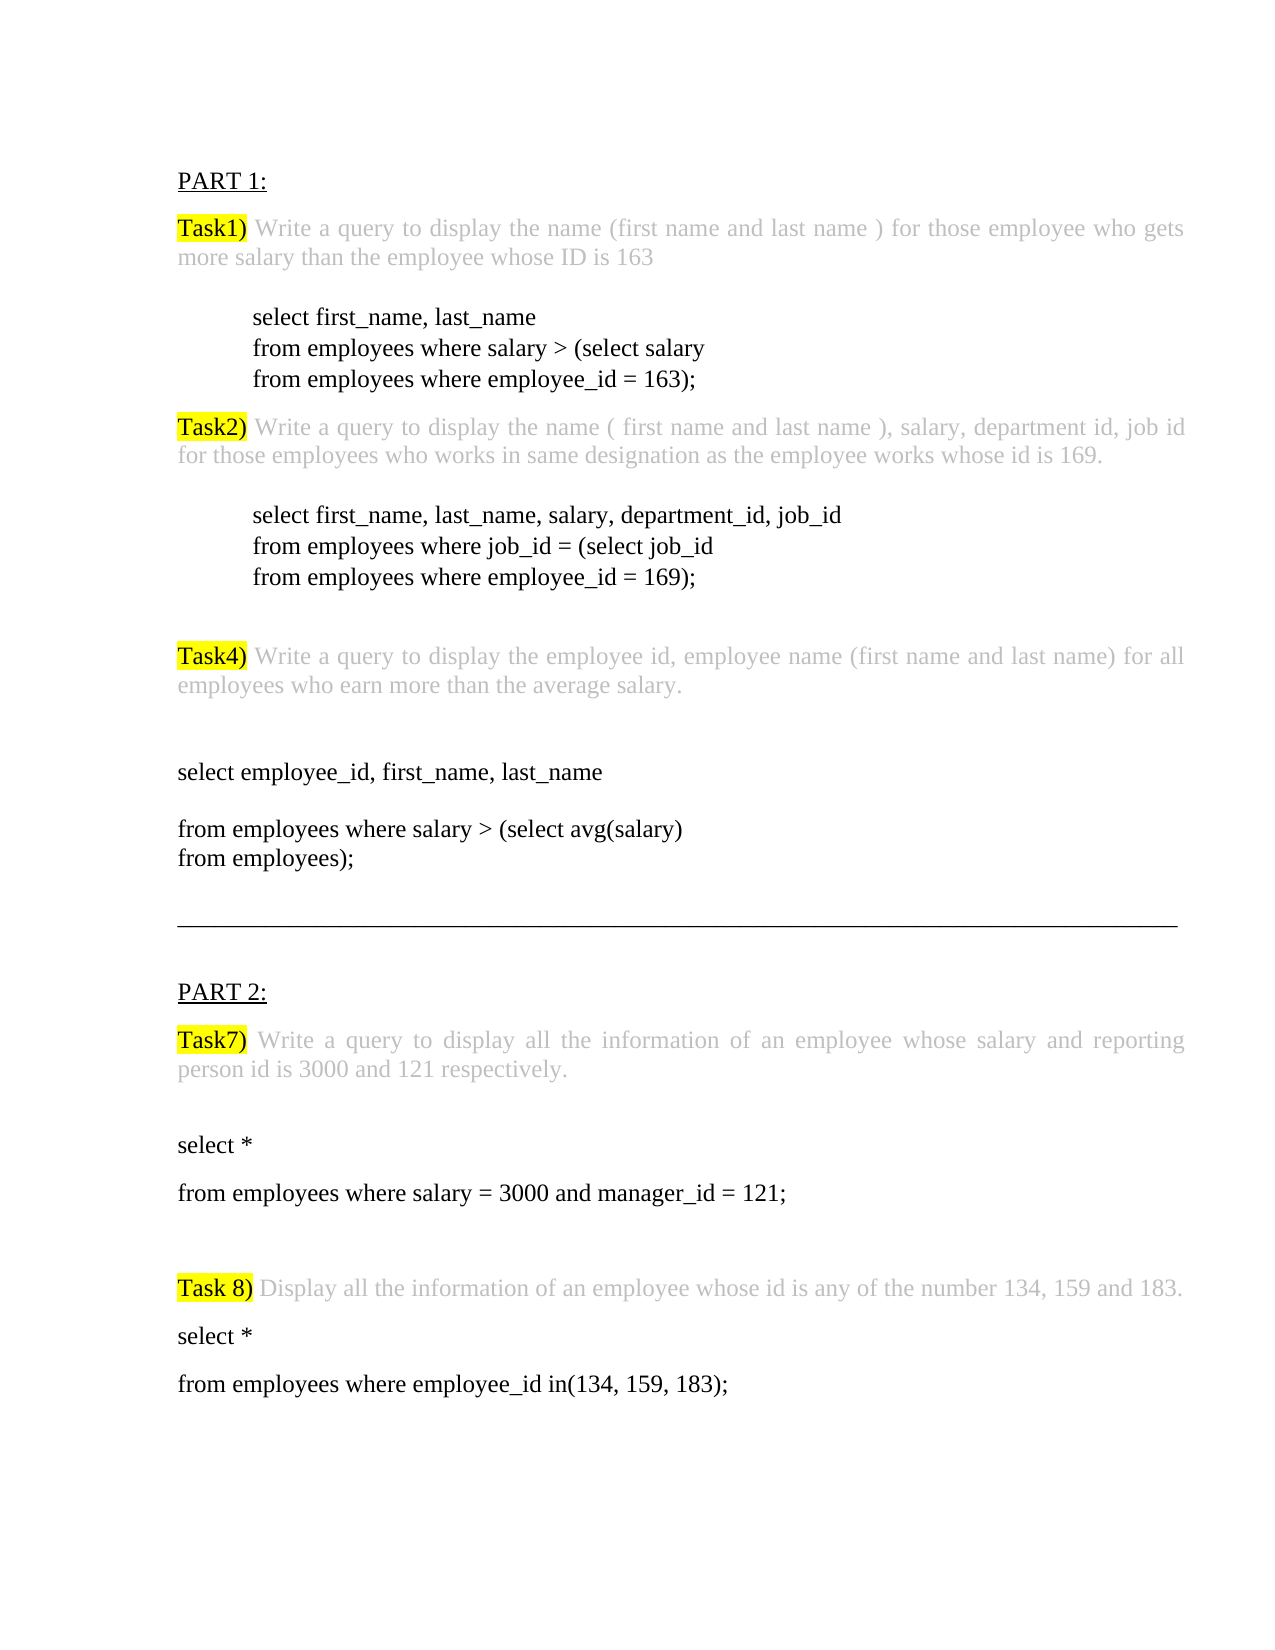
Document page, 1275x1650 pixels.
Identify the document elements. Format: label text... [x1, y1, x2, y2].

text PART 1: [177, 166, 1186, 194]
text Task7) Write a query to display all the information of an employee whose salary and reporting person id is 3000 and 121 respectively. [177, 1025, 1186, 1082]
list from employees where employee_id = 163); [252, 364, 1186, 393]
text Task4) Write a query to display the employee id, employee name (first name and last name) for all employees who earn more than the average salary. [177, 641, 1186, 699]
text Task1) Write a query to display the name (first name and last name ) for those employee who gets more salary than the employee whose ID is 163 [177, 213, 1186, 271]
text from employees where salary > (select avg(salary) [177, 814, 1186, 843]
list select first_name, last_name [252, 302, 1186, 331]
list from employees where job_id = (select job_id [252, 531, 1186, 560]
text select * [177, 1130, 1186, 1159]
text from employees where employee_id in(134, 159, 183); [177, 1369, 1186, 1397]
text from employees where salary = 3000 and manager_id = 121; [177, 1178, 1186, 1207]
text ________________________________________________________________________________ [177, 901, 1186, 929]
text PART 2: [177, 977, 1186, 1006]
list select first_name, last_name, salary, department_id, job_id [252, 500, 1186, 529]
text select * [177, 1321, 1186, 1350]
text select employee_id, first_name, last_name [177, 757, 1186, 785]
list from employees where salary > (select salary [252, 333, 1186, 362]
text Task2) Write a query to display the name ( first name and last name ), salary, department id, job id for those employees who works in same designation as the employee works whose id is 169. [177, 412, 1186, 469]
text Task 8) Display all the information of an employee whose id is any of the number 134, 159 and 183. [253, 1273, 1186, 1302]
list from employees where employee_id = 169); [252, 562, 1186, 591]
text from employees); [177, 843, 1186, 872]
